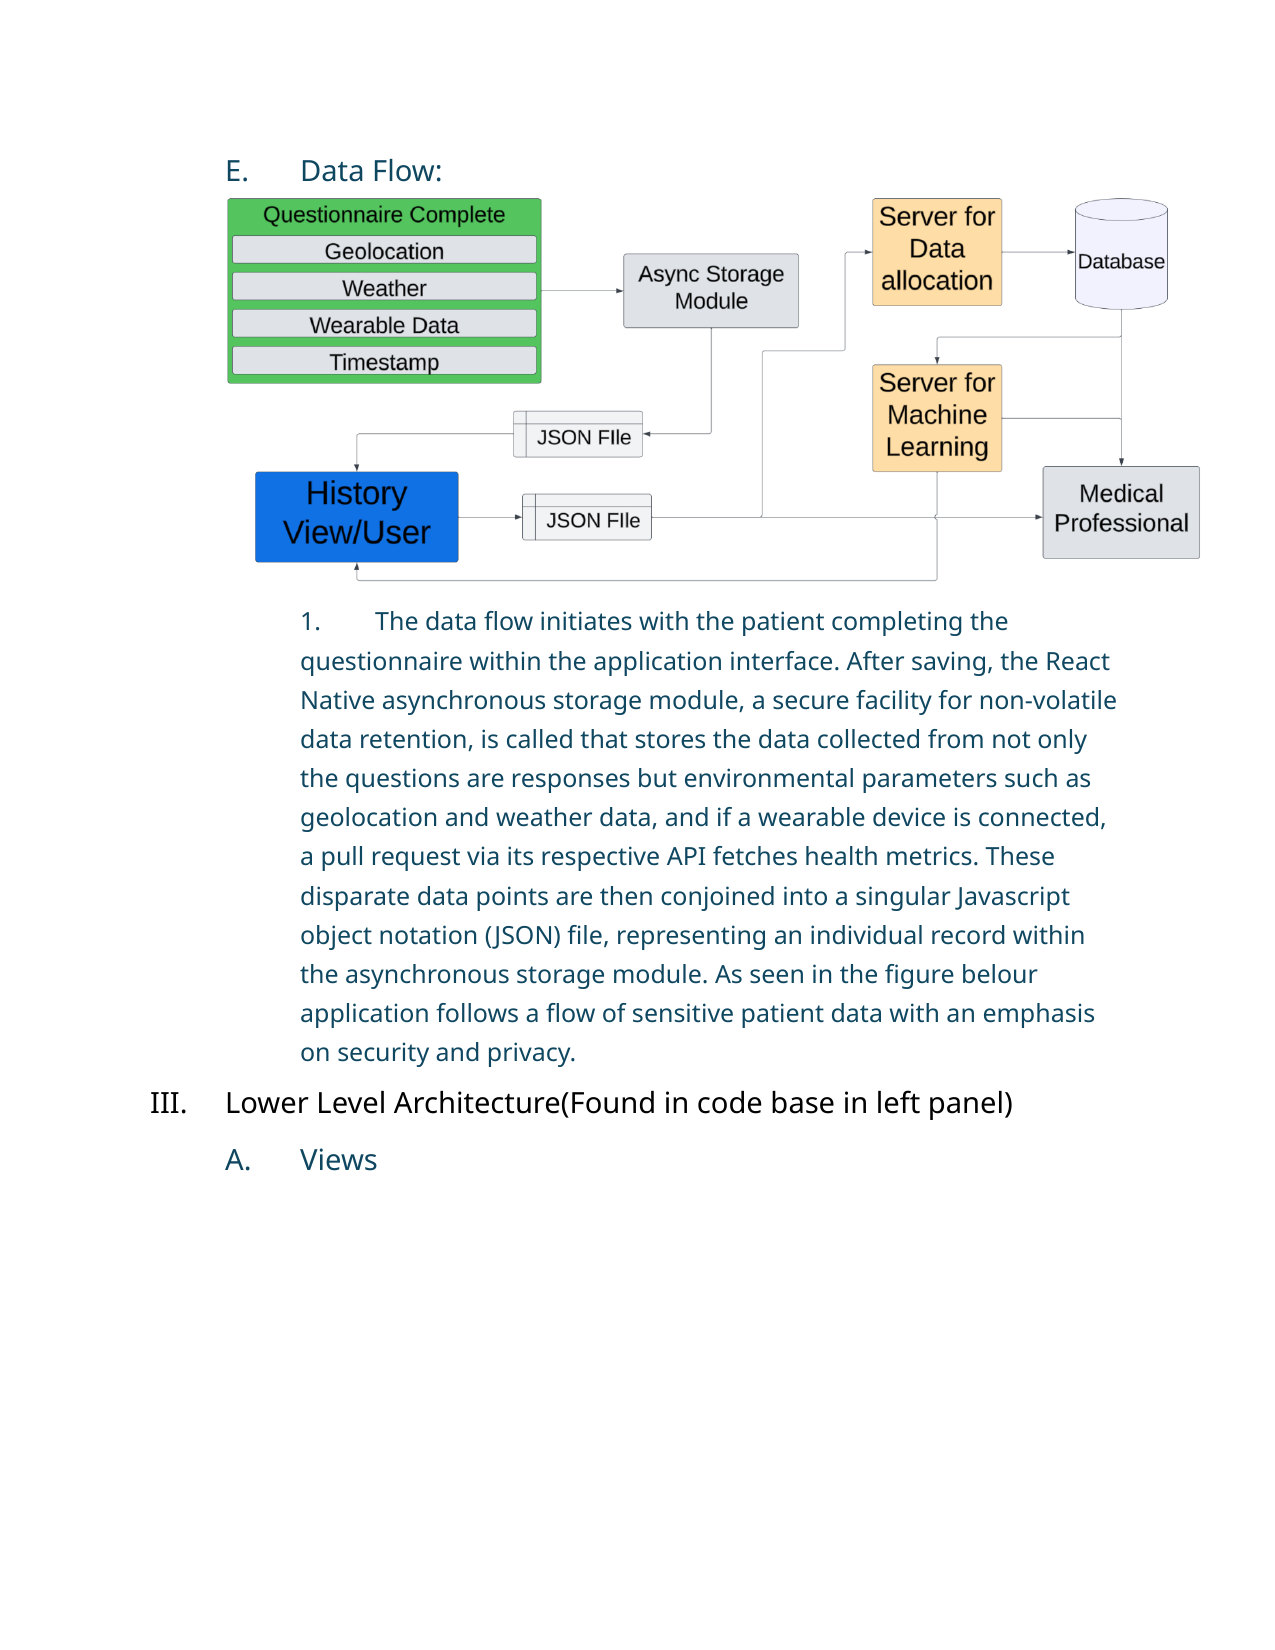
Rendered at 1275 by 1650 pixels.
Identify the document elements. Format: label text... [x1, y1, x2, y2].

subtitle Views [225, 1139, 1125, 1178]
subtitle The data flow initiates with the patient completing the questionnaire within the application interface. After saving, the React Native asynchronous storage module, a secure facility for non-volatile data retention, is called that stores the data collected from not only the questions are responses but environmental parameters such as geolocation and weather data, and if a wearable device is connected, a pull request via its respective API fetches health metrics. These disparate data points are then conjoined into a singular Javascript object notation (JSON) file, representing an individual record within the asynchronous storage module. As seen in the figure belour application follows a flow of sensitive patient data with an emphasis on security and privacy. [300, 604, 1125, 1069]
subtitle Data Flow: [225, 150, 1125, 195]
subtitle Lower Level Architecture(Found in code base in left panel) [150, 1082, 1125, 1122]
picture [225, 195, 1200, 582]
